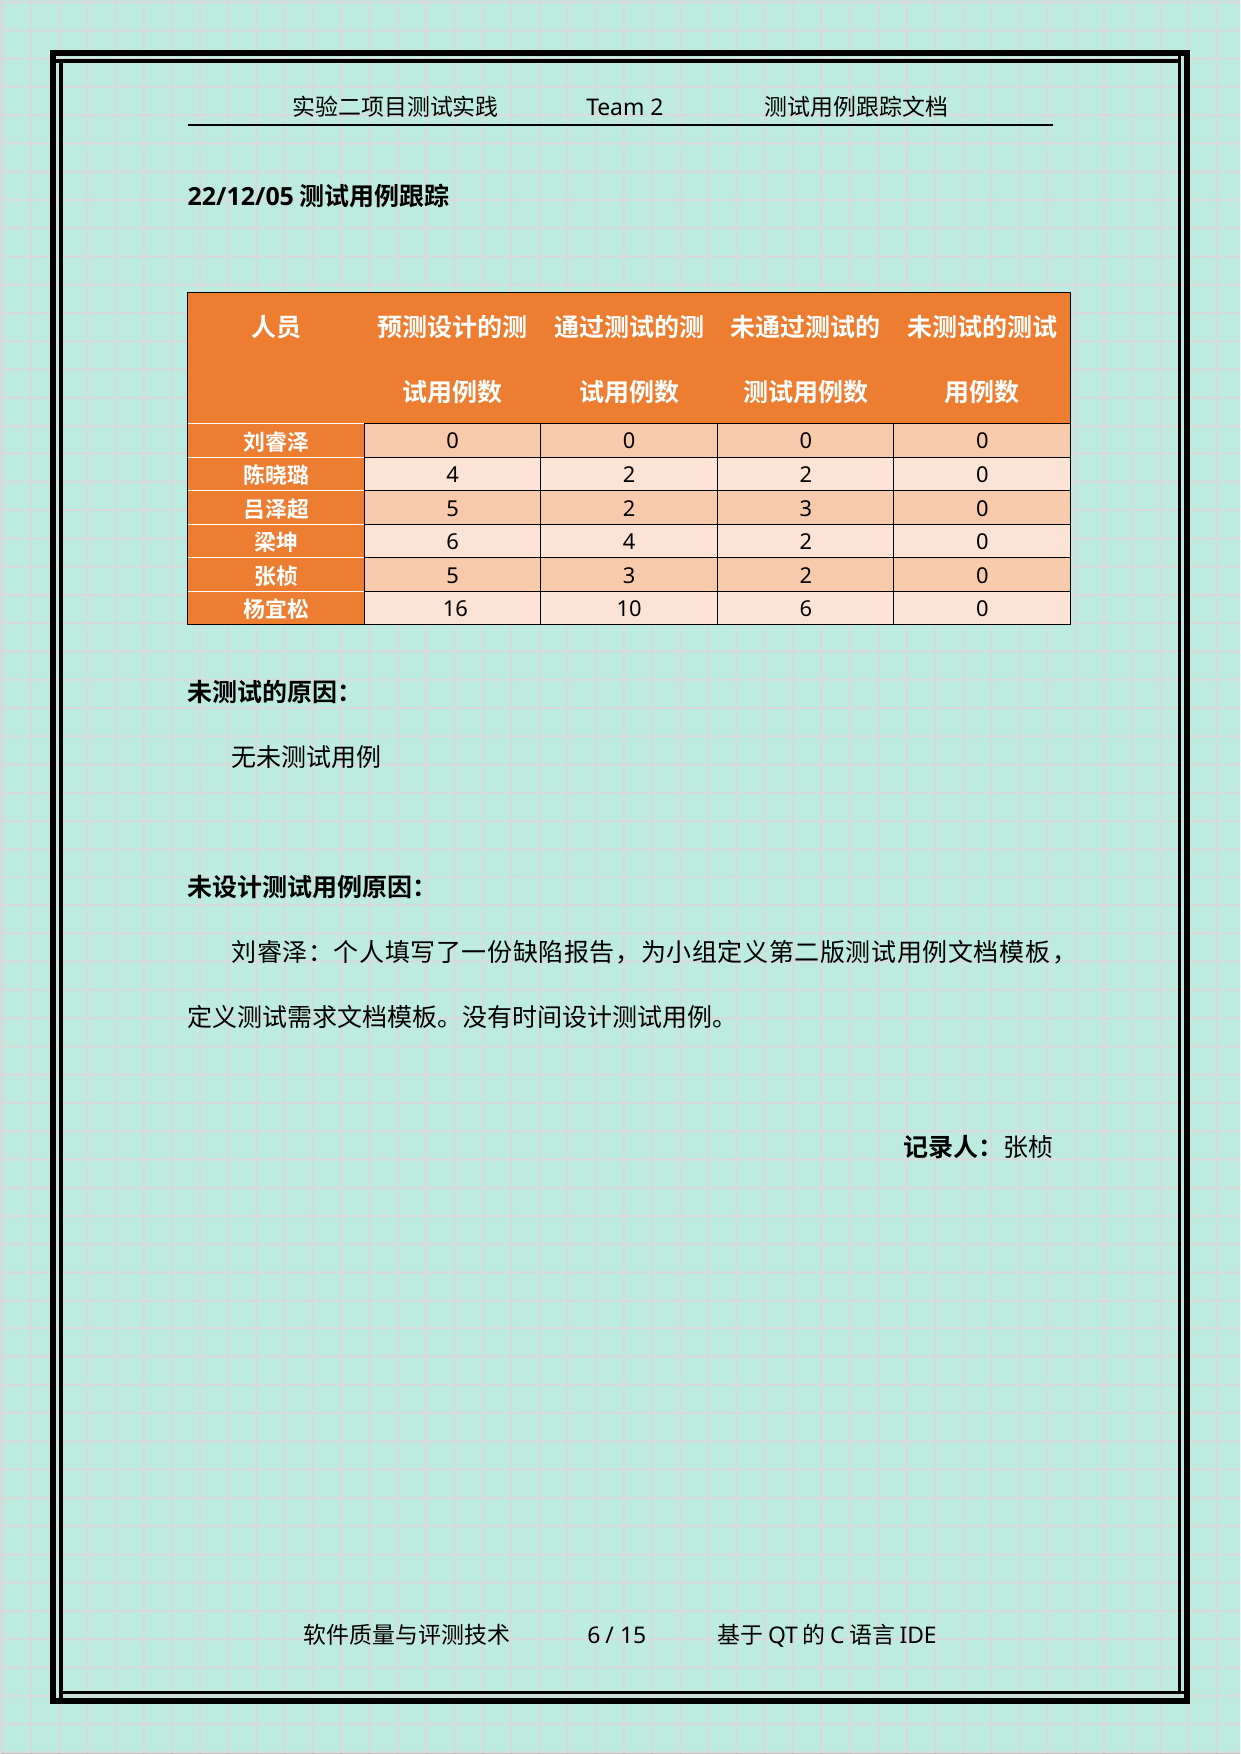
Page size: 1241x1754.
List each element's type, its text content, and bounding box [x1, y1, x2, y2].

table_cell 6 [365, 525, 540, 557]
text 未设计测试用例原因： [187, 853, 1053, 918]
text 无未测试用例 [187, 723, 1053, 788]
table_cell 10 [541, 592, 717, 624]
table_cell 陈晓璐 [188, 458, 364, 490]
text 22/12/05测试用例跟踪 [187, 162, 1053, 227]
table_cell 3 [541, 558, 717, 591]
table_cell 张桢 [188, 558, 364, 591]
table_cell 2 [718, 558, 893, 591]
table_cell 2 [541, 458, 717, 490]
table_header 未测试的测试用例数 [894, 293, 1070, 423]
table_cell 梁坤 [188, 525, 364, 557]
picture [0, 0, 1241, 1754]
table_cell 杨宜松 [188, 592, 364, 624]
text 刘睿泽：个人填写了一份缺陷报告，为小组定义第二版测试用例文档模板，定义测试需求文档模板。没有时间设计测试用例。 [187, 918, 1053, 1048]
table_cell 吕泽超 [188, 491, 364, 524]
table_cell 0 [894, 525, 1070, 557]
table_header 预测设计的测试用例数 [364, 293, 541, 423]
text 未测试的原因： [187, 658, 1053, 723]
table_cell 3 [718, 491, 893, 524]
table_cell 0 [718, 424, 893, 457]
table_header 人员 [188, 293, 364, 423]
table_cell 0 [894, 458, 1070, 490]
table_header 通过测试的测试用例数 [541, 293, 717, 423]
table_cell 0 [894, 424, 1070, 457]
table_cell 5 [365, 558, 540, 591]
table_cell 0 [365, 424, 540, 457]
table_cell 2 [718, 458, 893, 490]
table_cell 6 [718, 592, 893, 624]
table_cell 刘睿泽 [188, 424, 364, 457]
table_cell 2 [541, 491, 717, 524]
table_cell 4 [365, 458, 540, 490]
table_cell 0 [894, 491, 1070, 524]
table_cell 5 [365, 491, 540, 524]
table_cell 0 [894, 592, 1070, 624]
table_header 未通过测试的测试用例数 [717, 293, 894, 423]
table_cell 0 [541, 424, 717, 457]
text 记录人：张桢 [187, 1113, 1053, 1178]
table_cell 2 [718, 525, 893, 557]
table_cell 4 [541, 525, 717, 557]
table_cell 16 [365, 592, 540, 624]
table_cell 0 [894, 558, 1070, 591]
